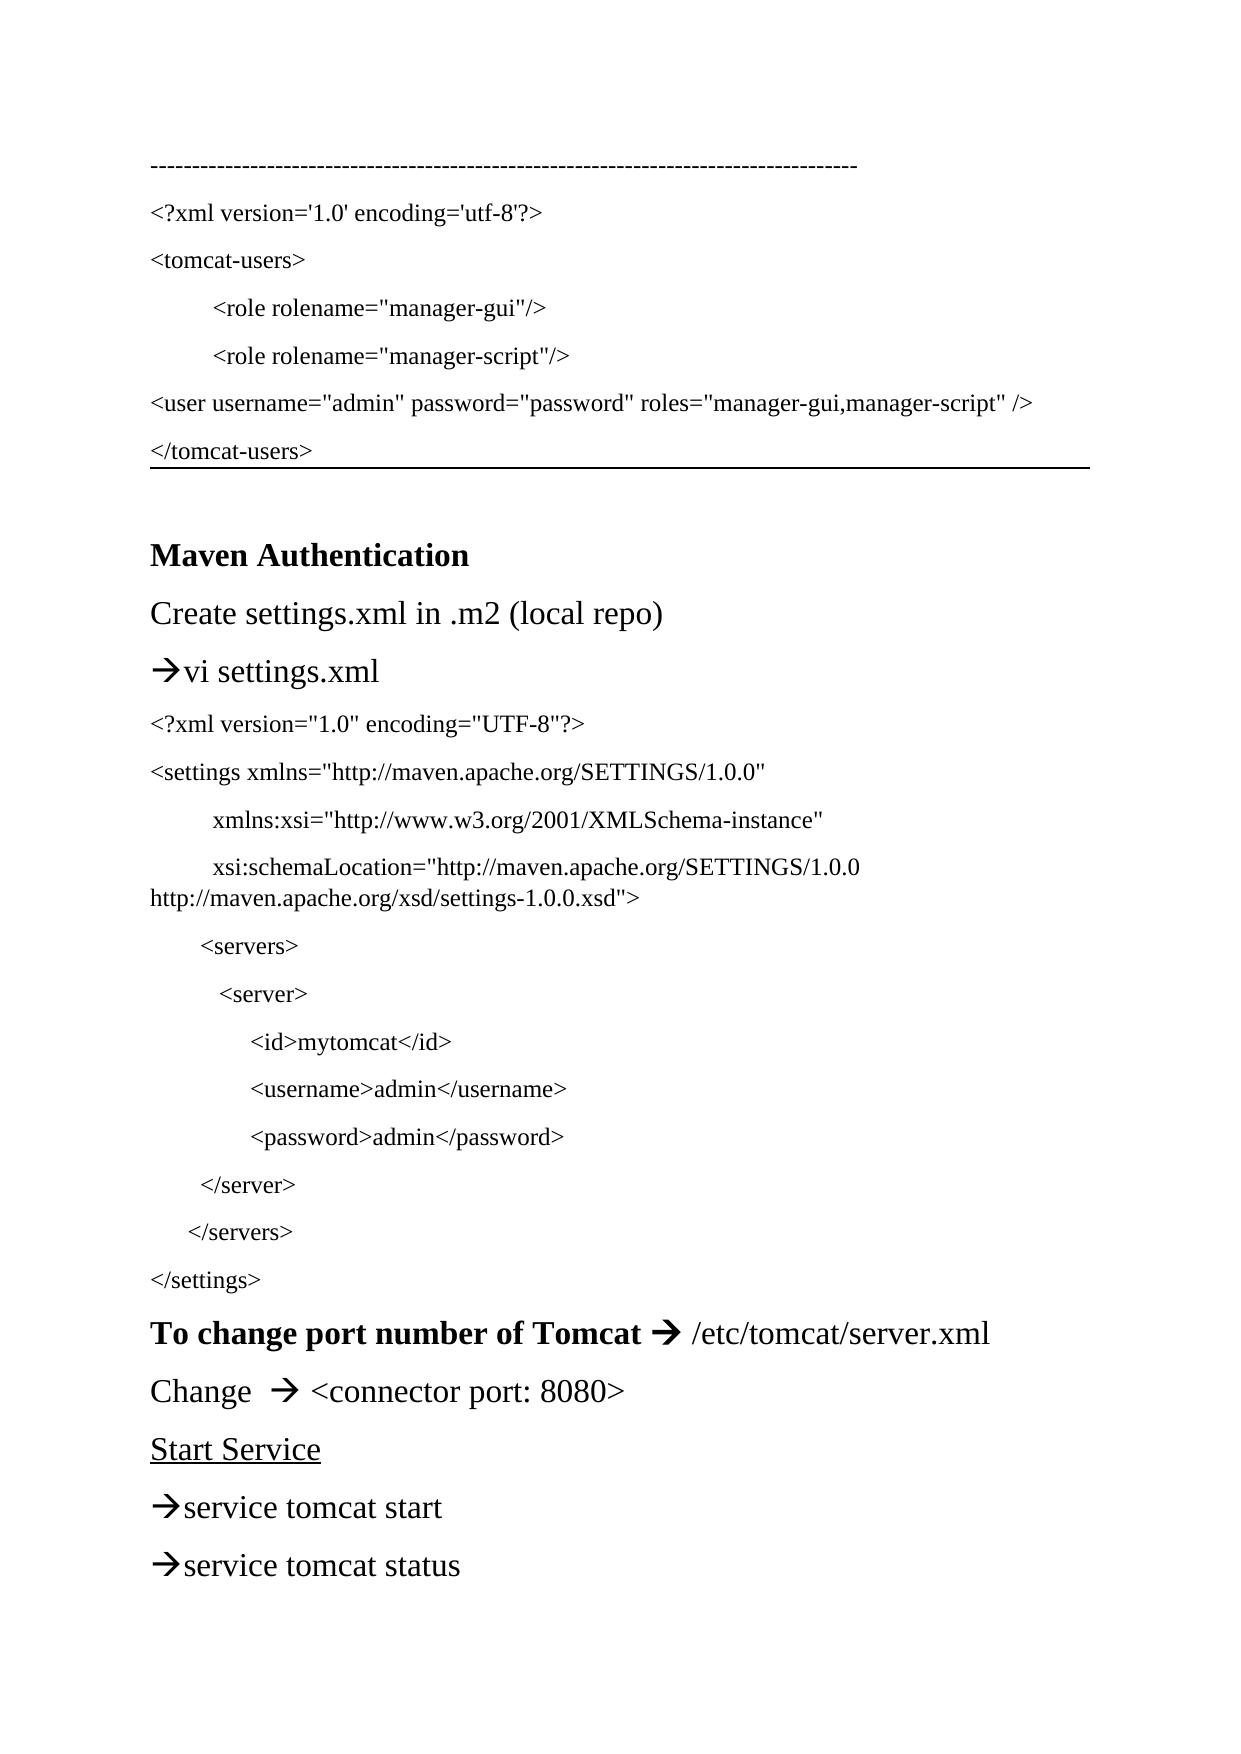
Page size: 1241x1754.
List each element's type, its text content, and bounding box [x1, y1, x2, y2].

text </servers> [150, 1217, 1090, 1246]
text </server> [150, 1170, 1090, 1198]
text <username>admin</username> [150, 1074, 1090, 1103]
text service tomcat start [150, 1487, 1090, 1525]
text </tomcat-users> [150, 436, 1090, 467]
text <id>mytomcat</id> [150, 1027, 1090, 1055]
text <role rolename="manager-script"/> [150, 341, 1090, 369]
text Change <connector port: 8080> [150, 1371, 1090, 1409]
text <user username="admin" password="password" roles="manager-gui,manager-script" /> [150, 388, 1090, 417]
text <tomcat-users> [150, 245, 1090, 274]
text Maven Authentication [150, 535, 1090, 574]
text xmlns:xsi="http://www.w3.org/2001/XMLSchema-instance" [150, 805, 1090, 833]
text <role rolename="manager-gui"/> [150, 293, 1090, 322]
text xsi:schemaLocation="http://maven.apache.org/SETTINGS/1.0.0 http://maven.apache.org/xsd/settings-1.0.0.xsd"> [150, 852, 1090, 912]
text ------------------------------------------------------------------------------------- [150, 150, 1090, 179]
text <servers> [150, 931, 1090, 960]
text Create settings.xml in .m2 (local repo) [150, 593, 1090, 632]
text </settings> [150, 1265, 1090, 1294]
text vi settings.xml [150, 651, 1090, 690]
text service tomcat status [150, 1545, 1090, 1583]
text <settings xmlns="http://maven.apache.org/SETTINGS/1.0.0" [150, 757, 1090, 786]
text Start Service [150, 1429, 1090, 1467]
text To change port number of Tomcat /etc/tomcat/server.xml [150, 1313, 1090, 1351]
text <server> [150, 979, 1090, 1008]
text <password>admin</password> [150, 1122, 1090, 1151]
text <?xml version='1.0' encoding='utf-8'?> [150, 198, 1090, 226]
text <?xml version="1.0" encoding="UTF-8"?> [150, 709, 1090, 738]
